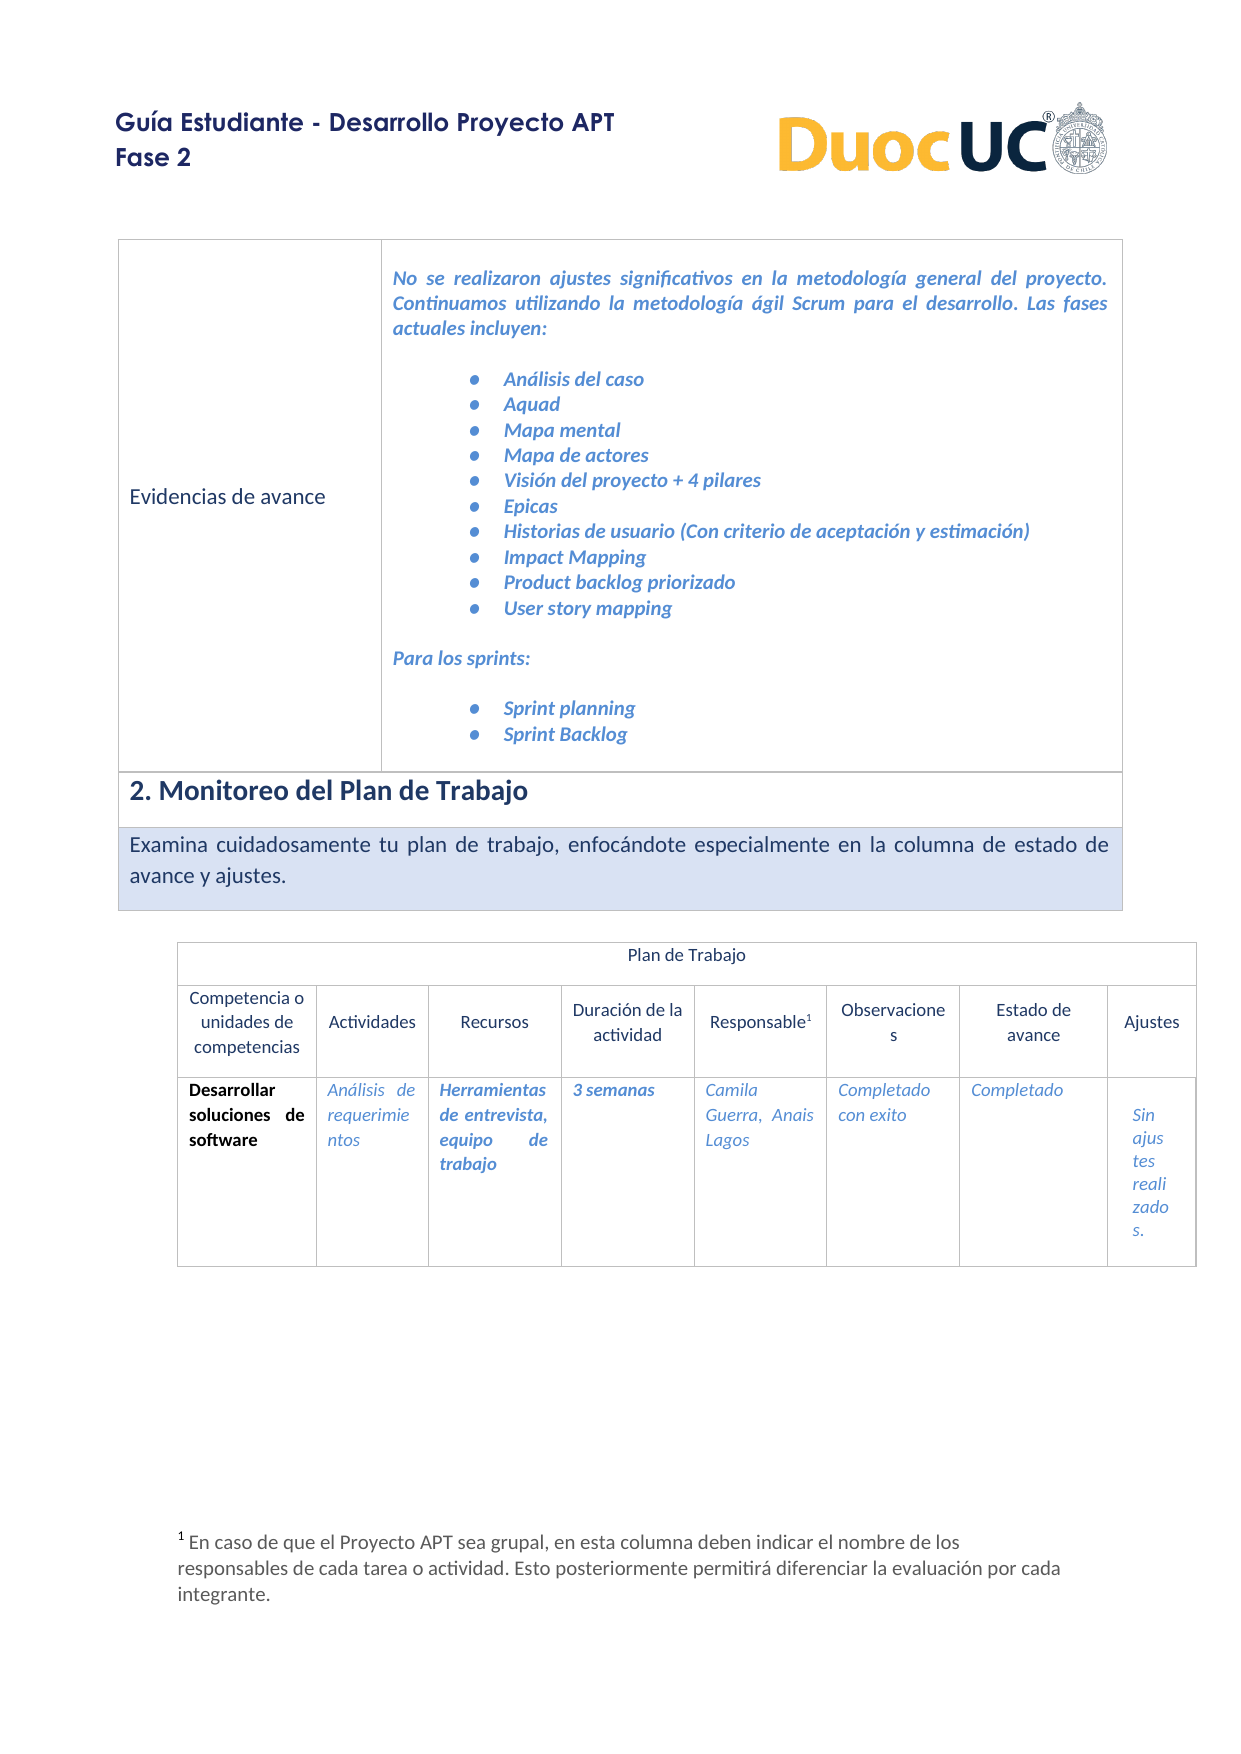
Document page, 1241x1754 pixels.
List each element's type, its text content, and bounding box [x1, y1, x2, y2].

table_cell Recursos [429, 986, 561, 1077]
table_cell Ajustes [1108, 986, 1196, 1077]
table_cell No se realizaron ajustes significativos en la metodología general del proyecto. Continuamos utilizando la metodología ágil Scrum para el desarrollo. Las fases actuales incluyen: ● Análisis del caso ● Aquad ● Mapa mental ● Mapa de actores ● Visión del proyecto + 4 pilares ● Epicas ● Historias de usuario (Con criterio de aceptación y estimación) ● Impact Mapping ● Product backlog priorizado ● User story mapping Para los sprints: ● Sprint planning ● Sprint Backlog [382, 240, 1122, 771]
table_cell Herramientas de entrevista, equipo de trabajo [429, 1078, 561, 1266]
table_cell Competencia o unidades de competencias [178, 986, 316, 1077]
table_cell Completado [960, 1078, 1107, 1266]
picture [779, 102, 1107, 174]
table_cell Sin ajustes realizados. [1108, 1078, 1195, 1266]
table_cell Estado de avance [960, 986, 1107, 1077]
table_cell 2. Monitoreo del Plan de Trabajo [119, 773, 1122, 827]
table_cell Evidencias de avance [119, 240, 381, 771]
table_cell Análisis de requerimientos [317, 1078, 428, 1266]
table_cell Desarrollar soluciones de software [178, 1078, 316, 1266]
table_cell 3 semanas [562, 1078, 694, 1266]
table_cell Responsable [695, 986, 826, 1077]
table_cell Examina cuidadosamente tu plan de trabajo, enfocándote especialmente en la columna de estado de avance y ajustes. [119, 828, 1122, 910]
table_cell Completado con exito [827, 1078, 959, 1266]
table_header Plan de Trabajo [178, 943, 1196, 985]
table_cell Camila Guerra, Anais Lagos [695, 1078, 826, 1266]
table_cell Duración de la actividad [562, 986, 694, 1077]
table_cell Actividades [317, 986, 428, 1077]
table_cell Observaciones [827, 986, 959, 1077]
